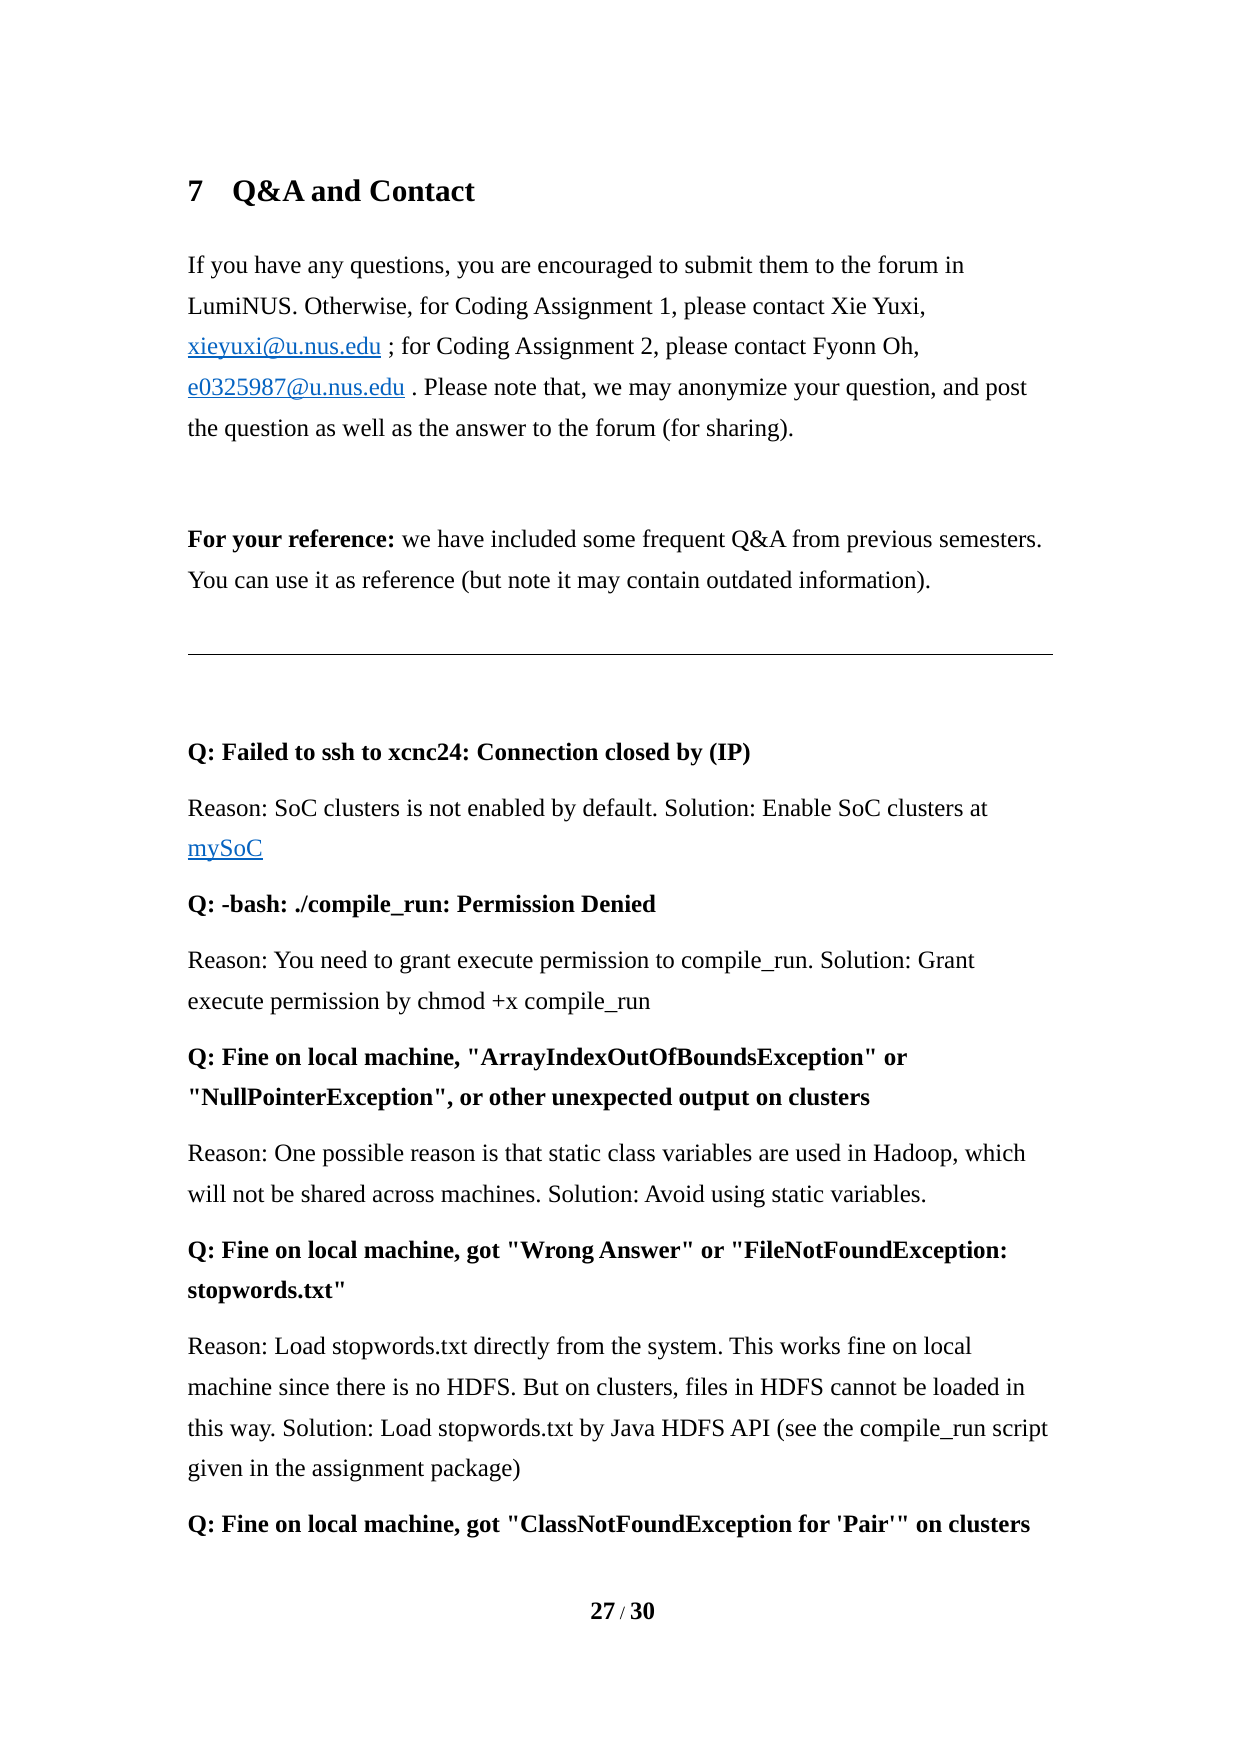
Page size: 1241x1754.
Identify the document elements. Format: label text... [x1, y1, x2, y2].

text Q: Fine on local machine, "ArrayIndexOutOfBoundsException" or "NullPointerException", or other unexpected output on clusters [187, 1040, 1053, 1113]
text For your reference: we have included some frequent Q&A from previous semesters. You can use it as reference (but note it may contain outdated information). [187, 523, 1053, 596]
text Reason: One possible reason is that static class variables are used in Hadoop, which will not be shared across machines. Solution: Avoid using static variables. [187, 1136, 1053, 1209]
text Reason: SoC clusters is not enabled by default. Solution: Enable SoC clusters at mySoC [187, 791, 1053, 864]
title Q&A and Contact [187, 158, 1053, 223]
text Q: Fine on local machine, got "Wrong Answer" or "FileNotFoundException: stopwords.txt" [187, 1233, 1053, 1306]
text Q: -bash: ./compile_run: Permission Denied [187, 887, 1053, 920]
text Reason: You need to grant execute permission to compile_run. Solution: Grant execute permission by chmod +x compile_run [187, 943, 1053, 1016]
text Reason: Load stopwords.txt directly from the system. This works fine on local machine since there is no HDFS. But on clusters, files in HDFS cannot be loaded in this way. Solution: Load stopwords.txt by Java HDFS API (see the compile_run script given in the assignment package) [187, 1329, 1053, 1484]
text If you have any questions, you are encouraged to submit them to the forum in LumiNUS. Otherwise, for Coding Assignment 1, please contact Xie Yuxi, xieyuxi@u.nus.edu ; for Coding Assignment 2, please contact Fyonn Oh, e0325987@u.nus.edu . Please note that, we may anonymize your question, and post the question as well as the answer to the forum (for sharing). [187, 248, 1053, 443]
text Q: Fine on local machine, got "ClassNotFoundException for 'Pair'" on clusters [187, 1507, 1053, 1540]
text Q: Failed to ssh to xcnc24: Connection closed by (IP) [187, 735, 1053, 767]
